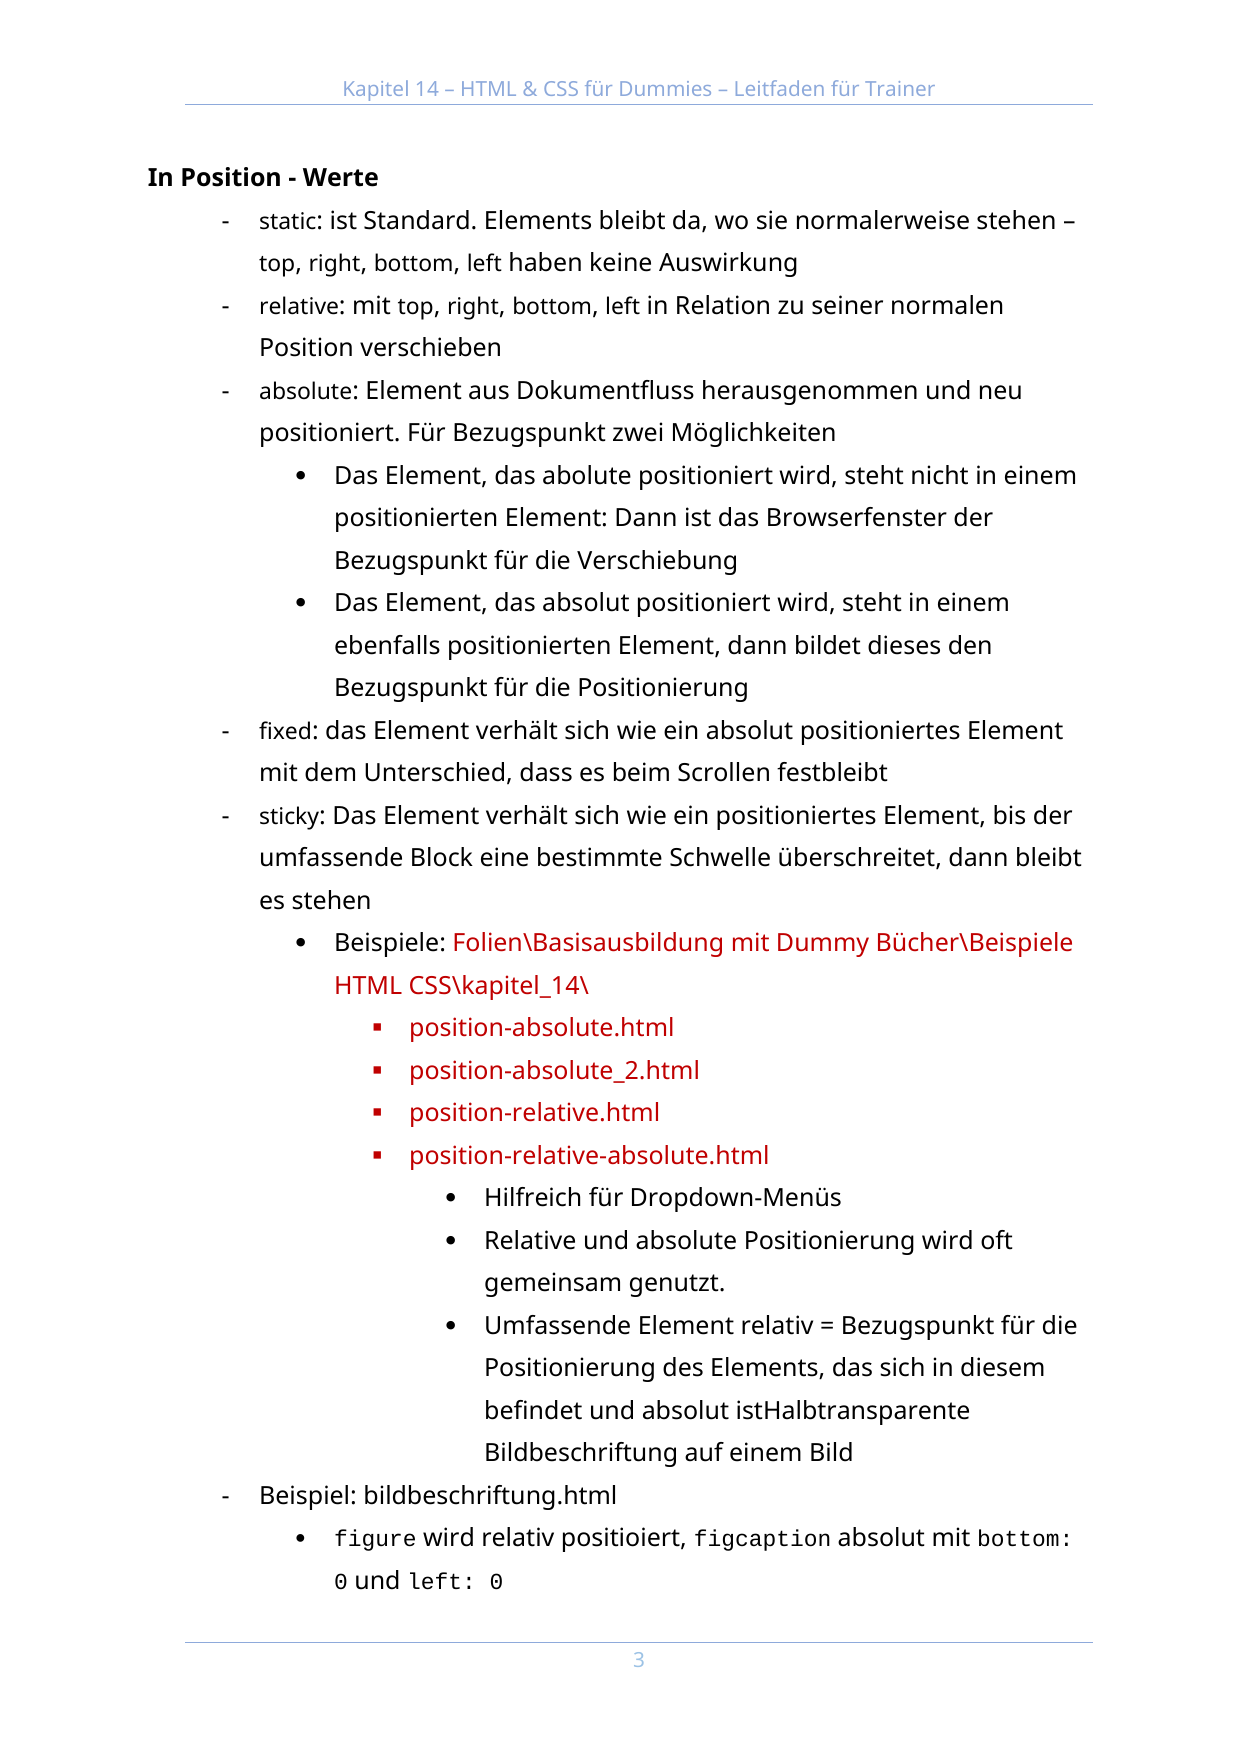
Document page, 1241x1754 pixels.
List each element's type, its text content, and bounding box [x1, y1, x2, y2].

list position-relative-absolute.html [371, 1138, 1093, 1172]
list Relative und absolute Positionierung wird oft gemeinsam genutzt. [446, 1223, 1093, 1299]
text absolute: Element aus Dokumentfluss herausgenommen und neu positioniert. Für Bezugspunkt zwei Möglichkeiten [221, 373, 1093, 449]
list position-relative.html [371, 1095, 1093, 1129]
list Hilfreich für Dropdown-Menüs [446, 1180, 1093, 1214]
text relative: mit top, right, bottom, left in Relation zu seiner normalen Position verschieben [221, 288, 1093, 364]
list Das Element, das abolute positioniert wird, steht nicht in einem positionierten Element: Dann ist das Browserfenster der Bezugspunkt für die Verschiebung [296, 458, 1093, 577]
text static: ist Standard. Elements bleibt da, wo sie normalerweise stehen – top, right, bottom, left haben keine Auswirkung [221, 203, 1093, 279]
list Umfassende Element relativ = Bezugspunkt für die Positionierung des Elements, das sich in diesem befindet und absolut istHalbtransparente Bildbeschriftung auf einem Bild [446, 1308, 1093, 1469]
text fixed: das Element verhält sich wie ein absolut positioniertes Element mit dem Unterschied, dass es beim Scrollen festbleibt [221, 713, 1093, 789]
list figure wird relativ positioiert, figcaption absolut mit bottom: 0 und left: 0 [296, 1520, 1093, 1597]
text sticky: Das Element verhält sich wie ein positioniertes Element, bis der umfassende Block eine bestimmte Schwelle überschreitet, dann bleibt es stehen [221, 798, 1093, 917]
list Beispiele: Folien\Basisausbildung mit Dummy Bücher\Beispiele HTML CSS\kapitel_14\ [296, 925, 1093, 1002]
list position-absolute_2.html [371, 1053, 1093, 1087]
subtitle In Position - Werte [148, 160, 1093, 194]
text Beispiel: bildbeschriftung.html [221, 1478, 1093, 1512]
list Das Element, das absolut positioniert wird, steht in einem ebenfalls positionierten Element, dann bildet dieses den Bezugspunkt für die Positionierung [296, 585, 1093, 704]
list position-absolute.html [371, 1010, 1093, 1044]
